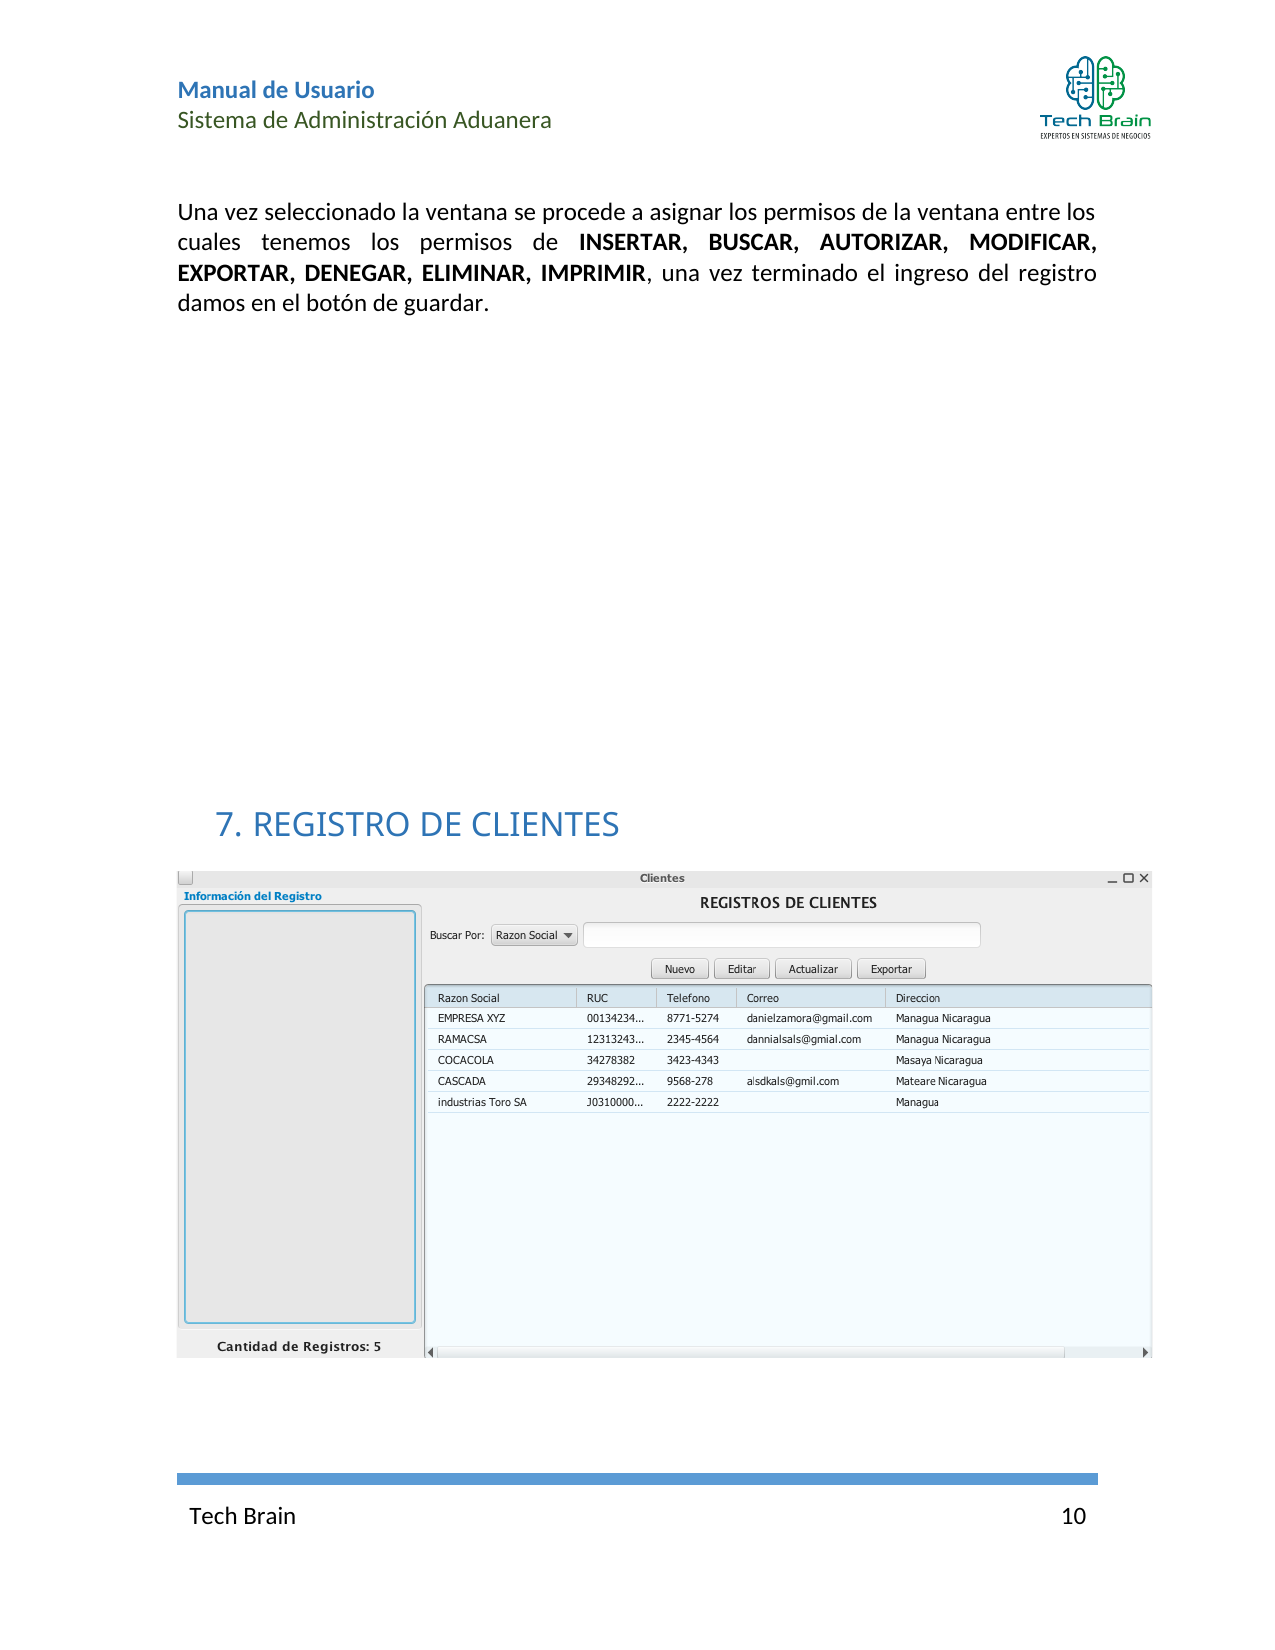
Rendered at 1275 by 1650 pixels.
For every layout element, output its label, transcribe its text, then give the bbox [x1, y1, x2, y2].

picture [1069, 59, 1086, 76]
picture [176, 871, 1153, 1358]
subtitle REGISTRO DE CLIENTES [215, 801, 1098, 846]
text Una vez seleccionado la ventana se procede a asignar los permisos de la ventana entre los cuales tenemos los permisos de INSERTAR, BUSCAR, AUTORIZAR, MODIFICAR, EXPORTAR, DENEGAR, ELIMINAR, IMPRIMIR, una vez terminado el ingreso del registro damos en el botón de guardar. [177, 196, 1098, 318]
picture [1040, 56, 1151, 141]
picture [1069, 79, 1091, 107]
